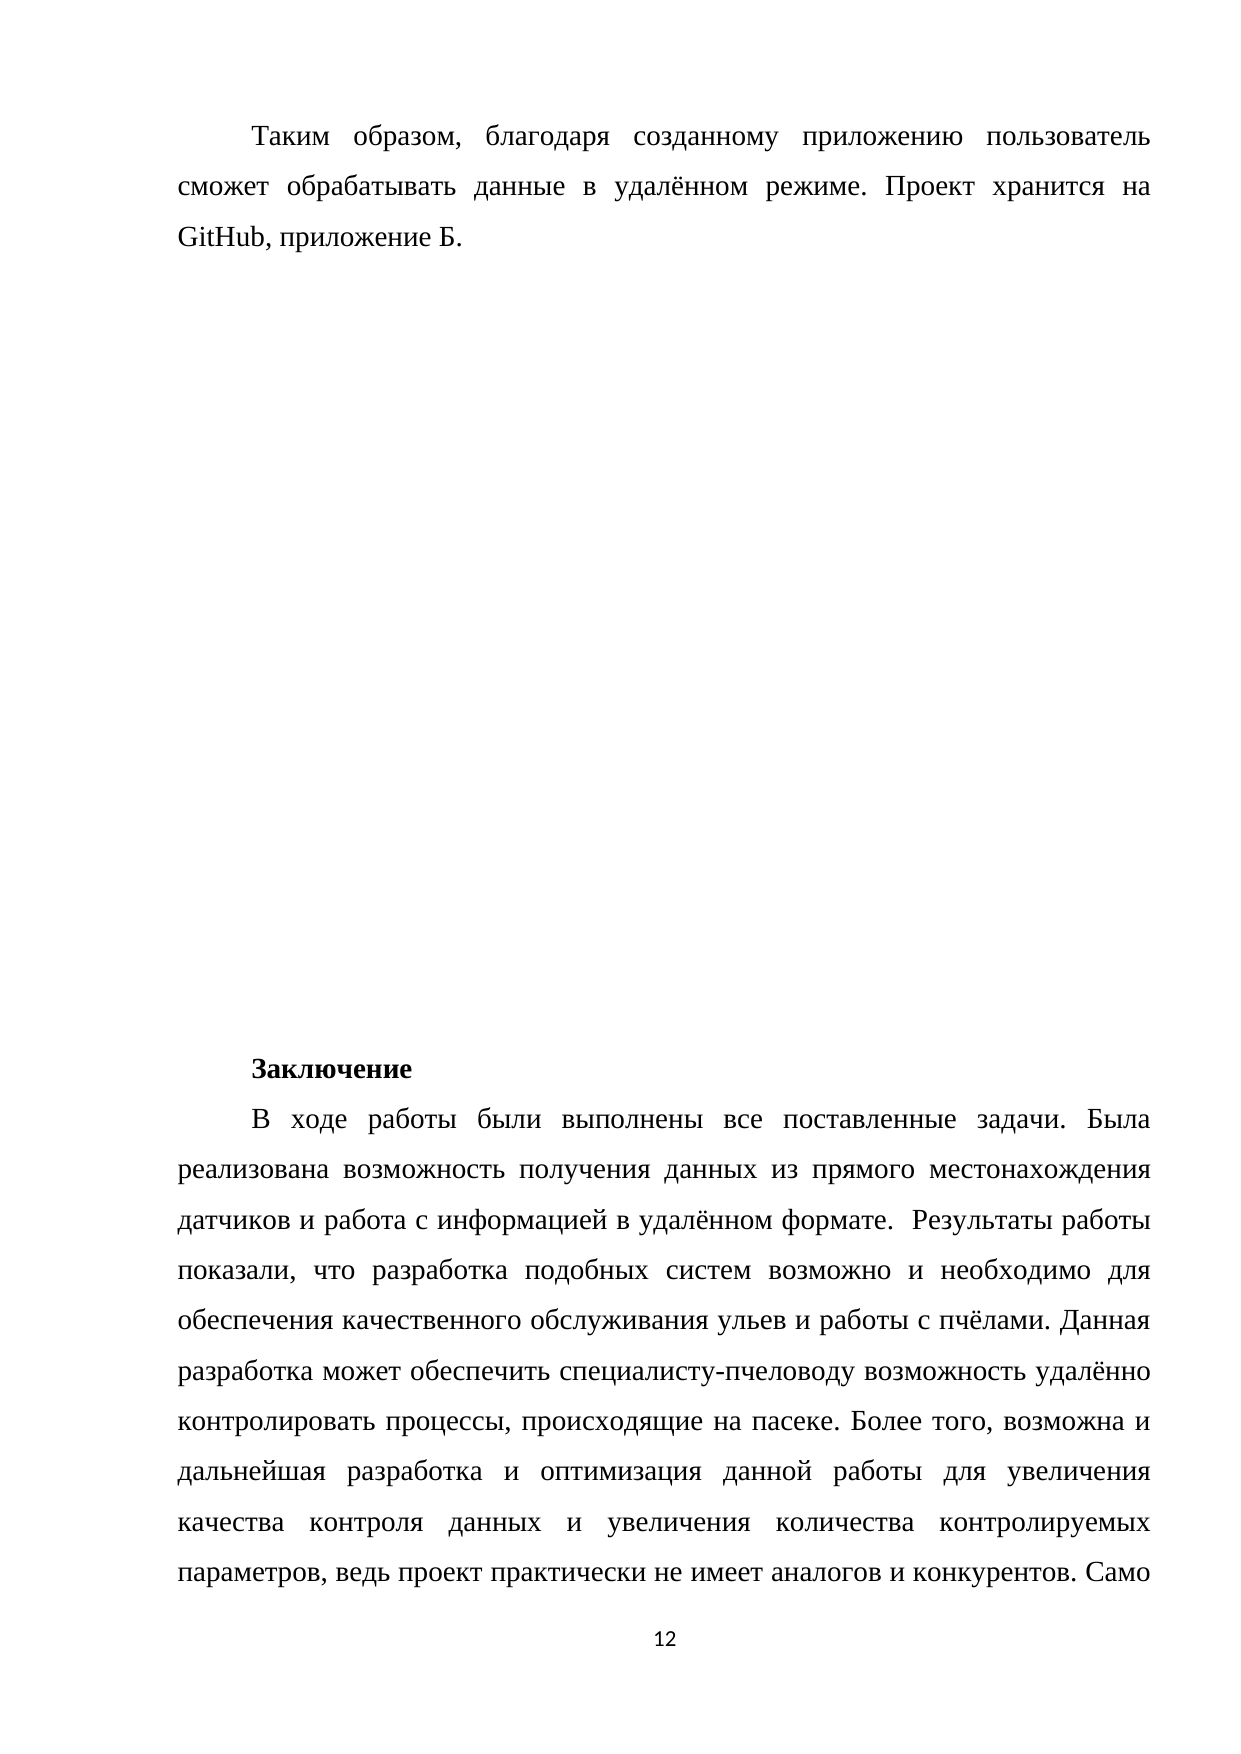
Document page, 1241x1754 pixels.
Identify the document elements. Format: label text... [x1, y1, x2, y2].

text Заключение [177, 1051, 1152, 1084]
text Таким образом, благодаря созданному приложению пользователь сможет обрабатывать данные в удалённом режиме. Проект хранится на GitHub, приложение Б. [177, 118, 1152, 252]
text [177, 1101, 1152, 1588]
